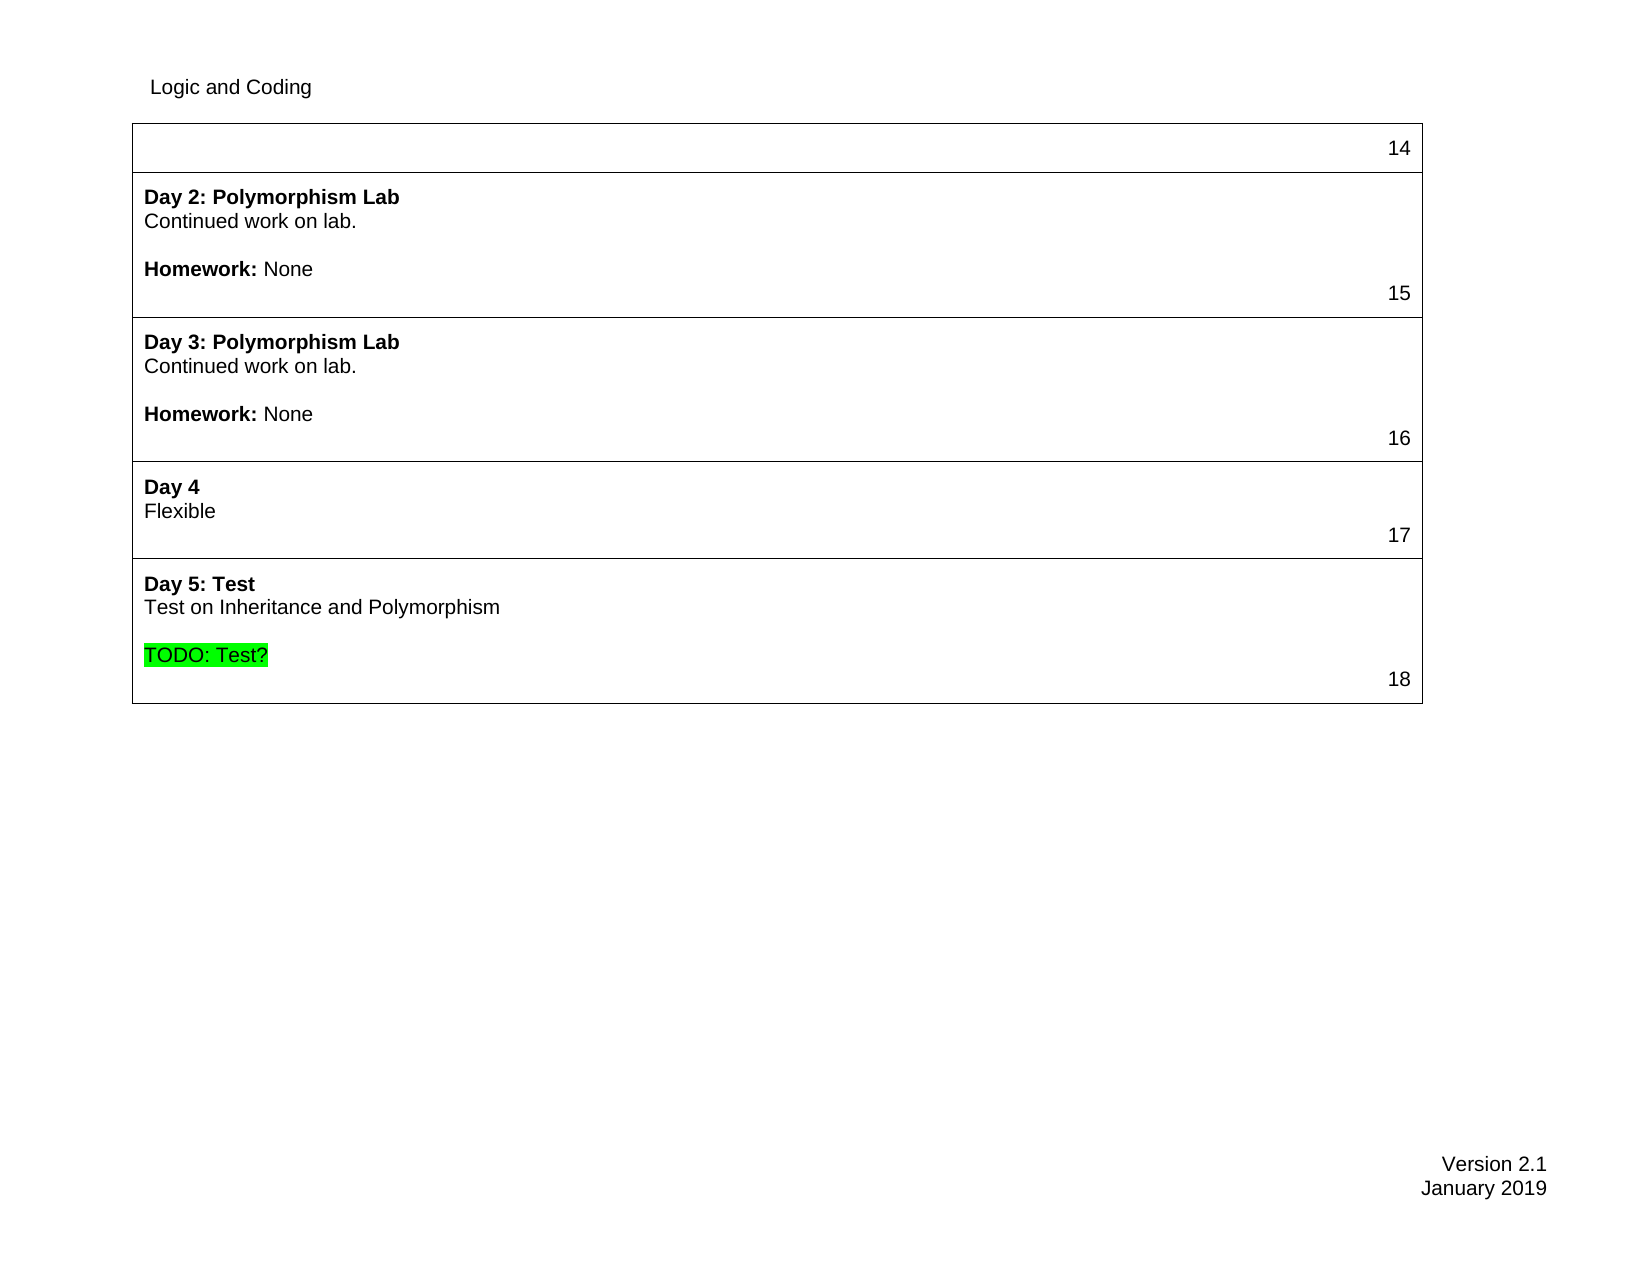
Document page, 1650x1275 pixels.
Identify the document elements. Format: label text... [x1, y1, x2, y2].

table_cell Day 3: Polymorphism Lab Continued work on lab. Homework: None 16 [133, 318, 1422, 461]
table_cell Day 4 Flexible 17 [133, 462, 1422, 558]
table_cell Day 5: Test Test on Inheritance and Polymorphism TODO: Test? 18 [133, 559, 1422, 703]
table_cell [133, 124, 1422, 172]
table_cell Day 2: Polymorphism Lab Continued work on lab. Homework: None 15 [133, 173, 1422, 317]
